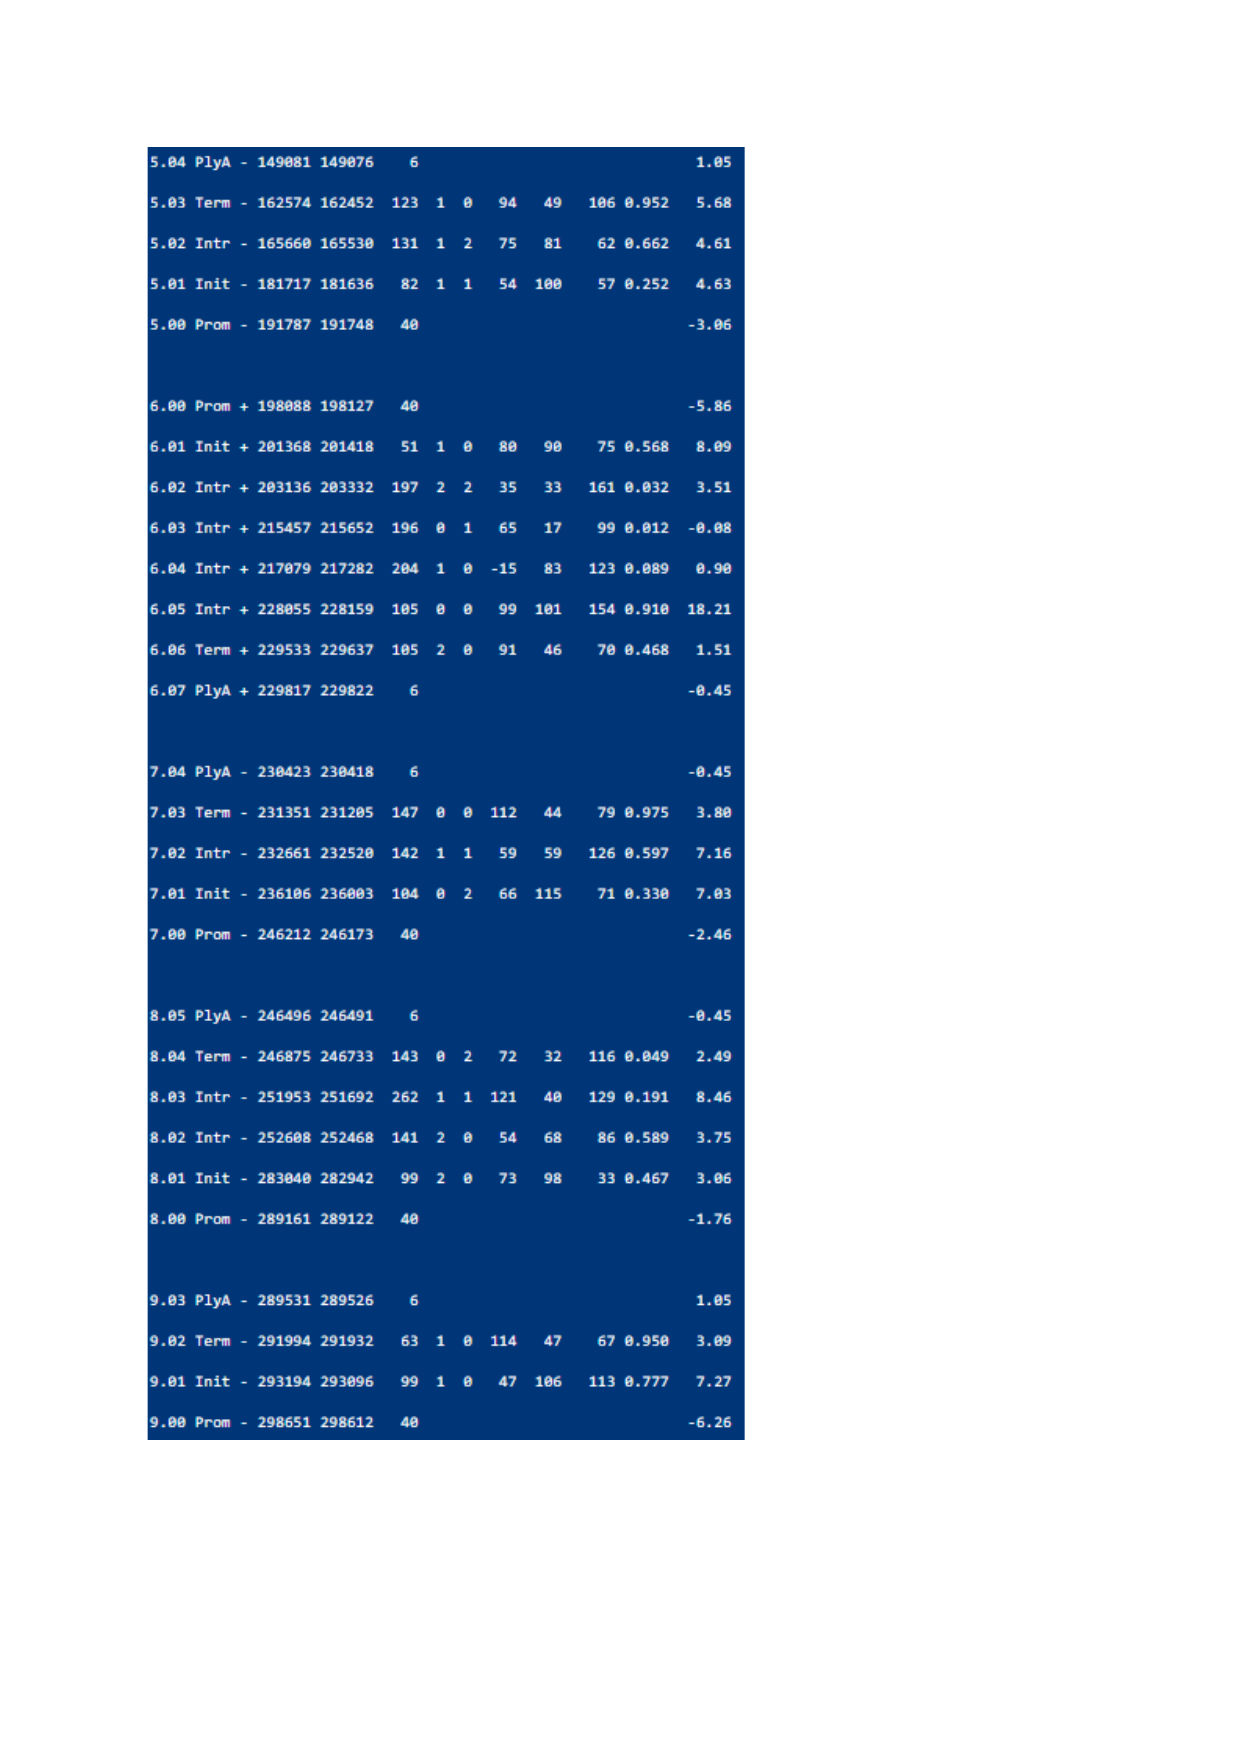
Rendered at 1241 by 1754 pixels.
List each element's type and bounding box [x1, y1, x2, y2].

picture [147, 147, 745, 1440]
